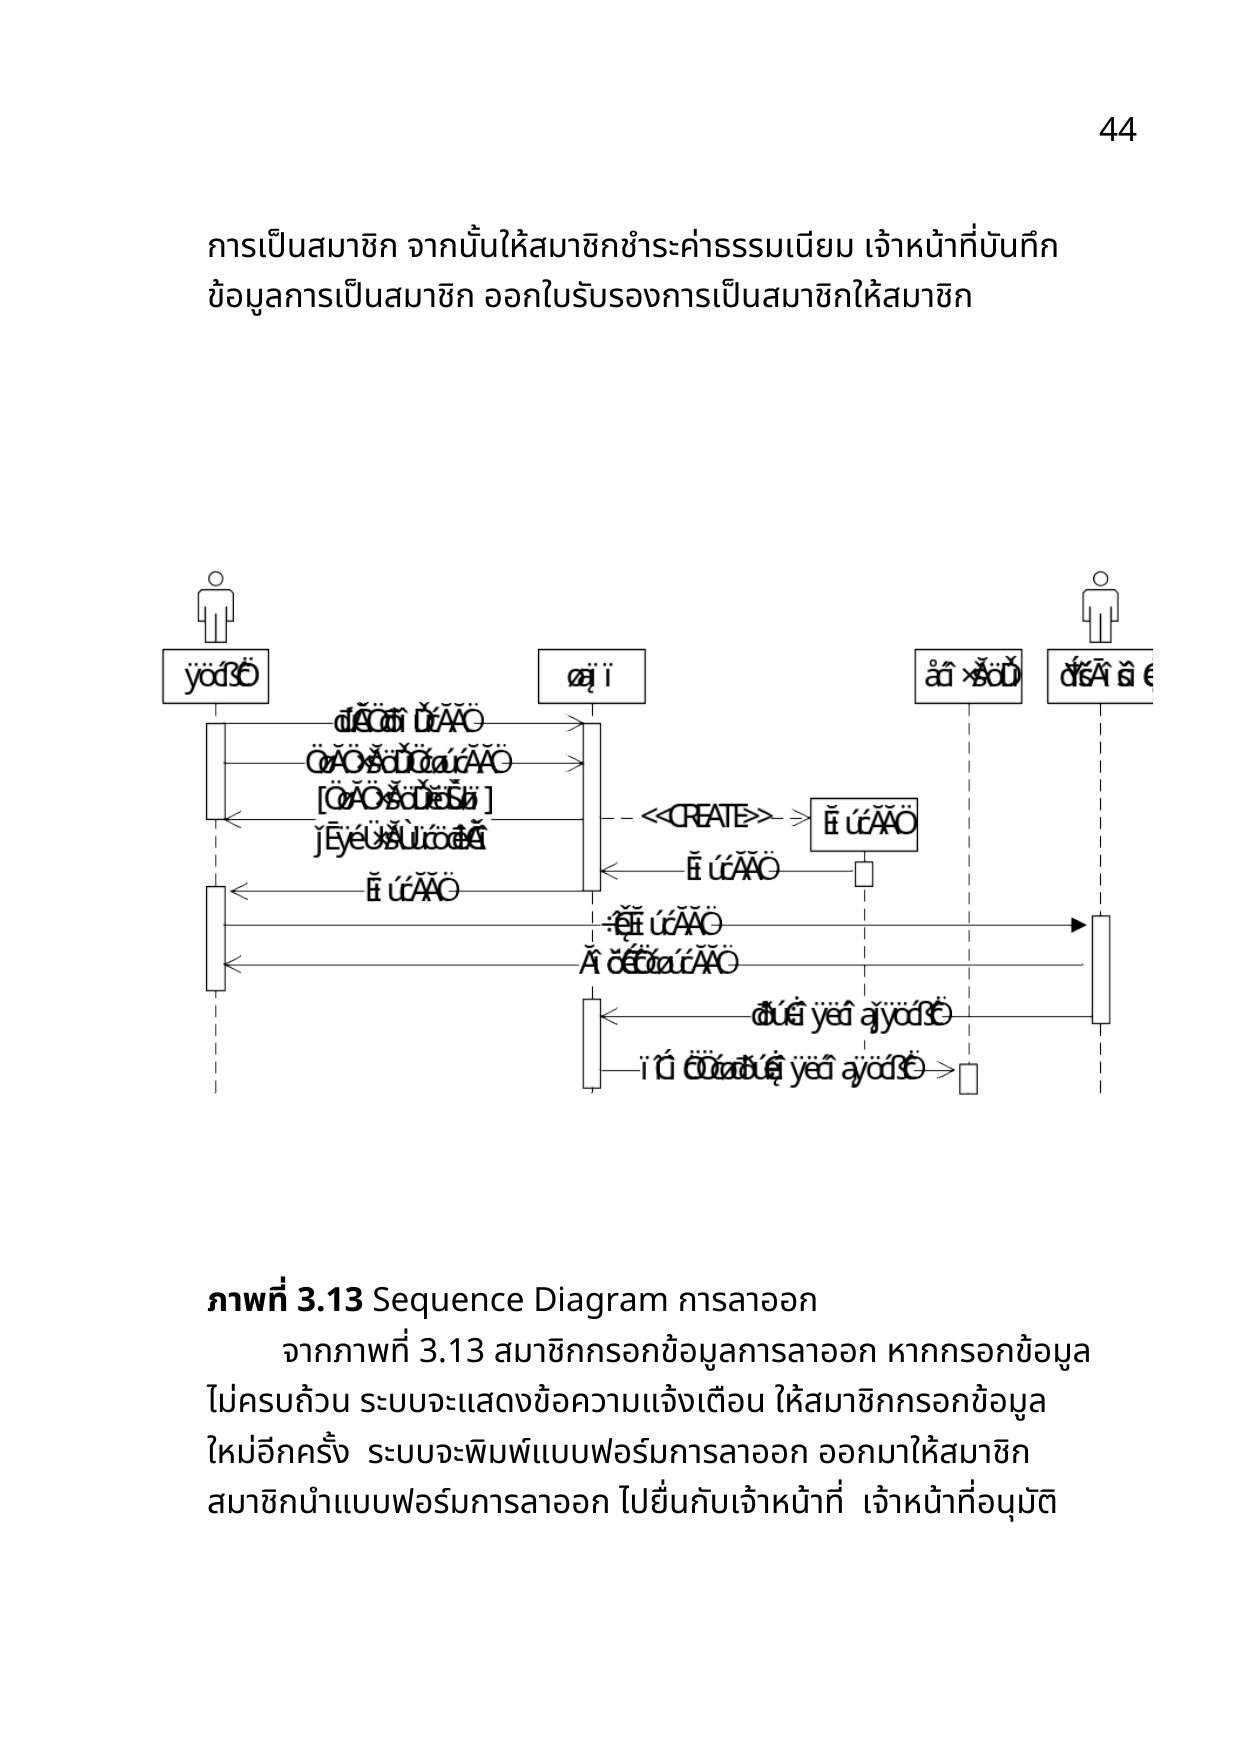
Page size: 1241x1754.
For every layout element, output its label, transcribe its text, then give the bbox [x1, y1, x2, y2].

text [207, 222, 1092, 322]
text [207, 1327, 1092, 1529]
text ภาพที่ 3.13 Sequence Diagram การลาออก [207, 1276, 1092, 1327]
